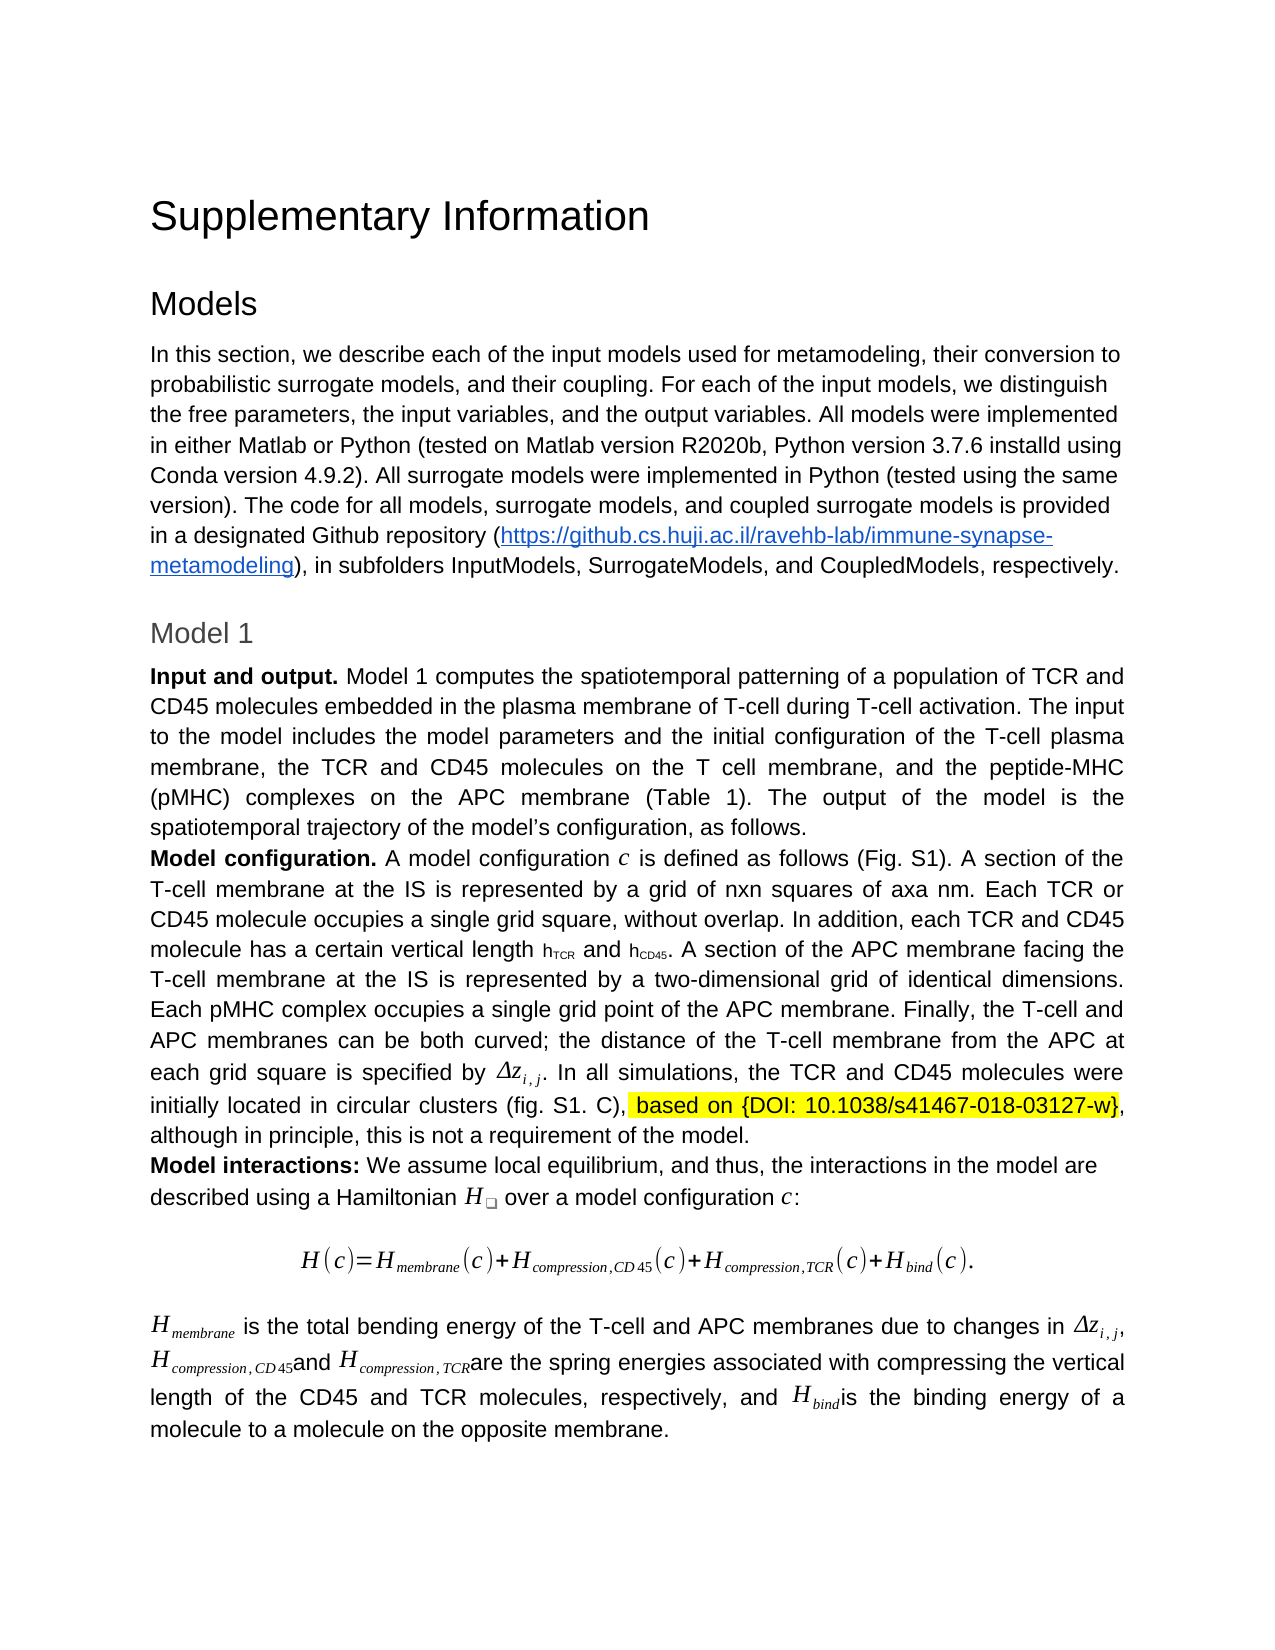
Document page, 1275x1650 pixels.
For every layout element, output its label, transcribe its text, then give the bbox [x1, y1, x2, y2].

subtitle Supplementary Information [150, 192, 1125, 239]
subtitle Model 1 [150, 616, 1125, 649]
text Input and output. Model 1 computes the spatiotemporal patterning of a population of TCR and CD45 molecules embedded in the plasma membrane of T-cell during T-cell activation. The input to the model includes the model parameters and the initial configuration of the T-cell plasma membrane, the TCR and CD45 molecules on the T cell membrane, and the peptide-MHC (pMHC) complexes on the APC membrane (Table 1). The output of the model is the spatiotemporal trajectory of the model’s configuration, as follows. [150, 663, 1125, 840]
text Model configuration. A model configuration is defined as follows (Fig. S1). A section of the T-cell membrane at the IS is represented by a grid of nxn squares of axa nm. Each TCR or CD45 molecule occupies a single grid square, without overlap. In addition, each TCR and CD45 molecule has a certain vertical length hTCR and hCD45. A section of the APC membrane facing the T-cell membrane at the IS is represented by a two-dimensional grid of identical dimensions. Each pMHC complex occupies a single grid point of the APC membrane. Finally, the T-cell and APC membranes can be both curved; the distance of the T-cell membrane from the APC at each grid square is specified by . In all simulations, the TCR and CD45 molecules were initially located in circular clusters (fig. S1. C), based on {DOI: 10.1038/s41467-018-03127-w}, although in principle, this is not a requirement of the model. [150, 844, 1125, 1148]
subtitle Models [150, 284, 1125, 323]
text Model interactions: We assume local equilibrium, and thus, the interactions in the model are described using a Hamiltonian over a model configuration : [150, 1152, 1125, 1211]
text is the total bending energy of the T-cell and APC membranes due to changes in , and are the spring energies associated with compressing the vertical length of the CD45 and TCR molecules, respectively, and is the binding energy of a molecule to a molecule on the opposite membrane. [150, 1311, 1125, 1443]
text In this section, we describe each of the input models used for metamodeling, their conversion to probabilistic surrogate models, and their coupling. For each of the input models, we distinguish the free parameters, the input variables, and the output variables. All models were implemented in either Matlab or Python (tested on Matlab version R2020b, Python version 3.7.6 installd using Conda version 4.9.2). All surrogate models were implemented in Python (tested using the same version). The code for all models, surrogate models, and coupled surrogate models is provided in a designated Github repository (https://github.cs.huji.ac.il/ravehb-lab/immune-synapse-metamodeling), in subfolders InputModels, SurrogateModels, and CoupledModels, respectively. [150, 341, 1125, 579]
